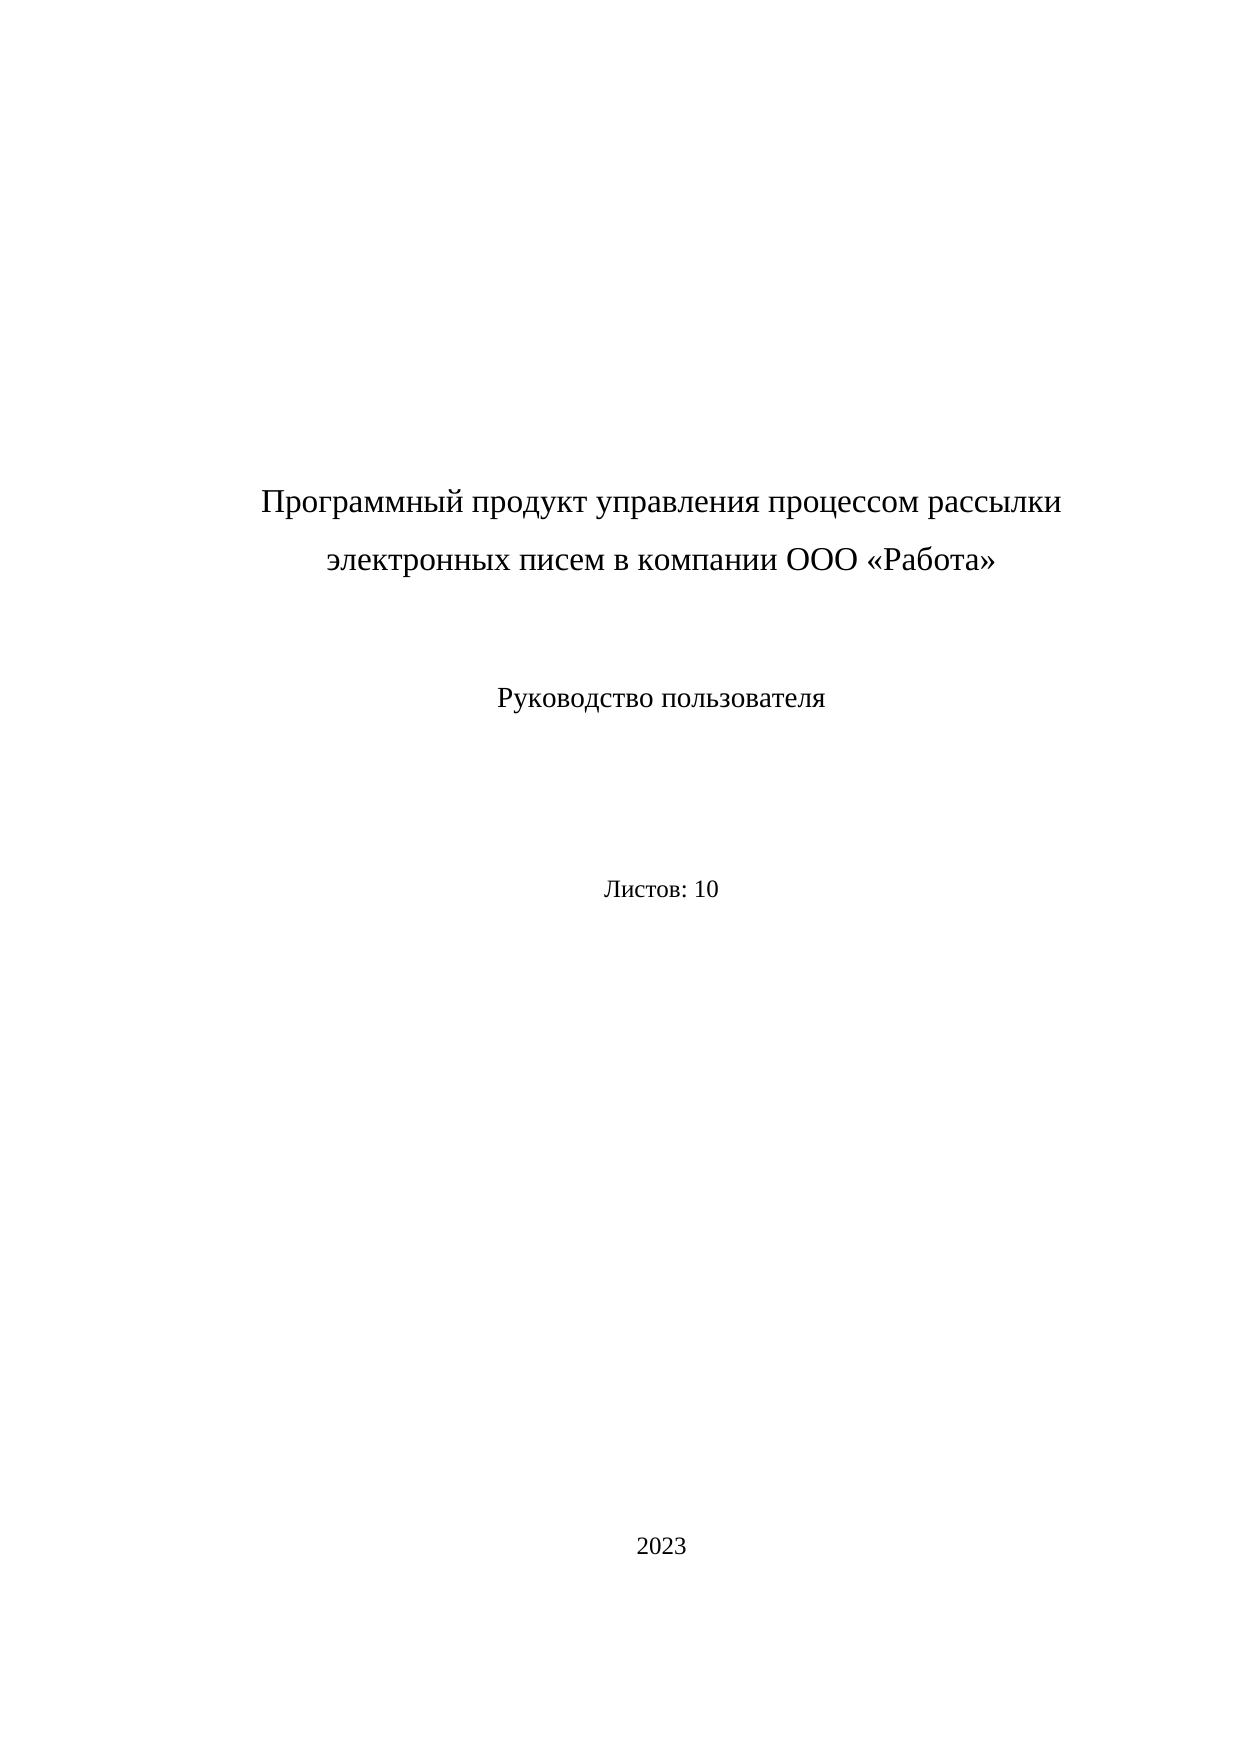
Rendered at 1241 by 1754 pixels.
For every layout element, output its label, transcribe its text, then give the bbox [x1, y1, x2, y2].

text Программный продукт управления процессом рассылки электронных писем в компании ООО «Работа» [203, 482, 1119, 578]
text Руководство пользователя [203, 680, 1119, 713]
text 2023 [203, 1531, 1119, 1560]
text Листов: 10 [518, 874, 804, 903]
